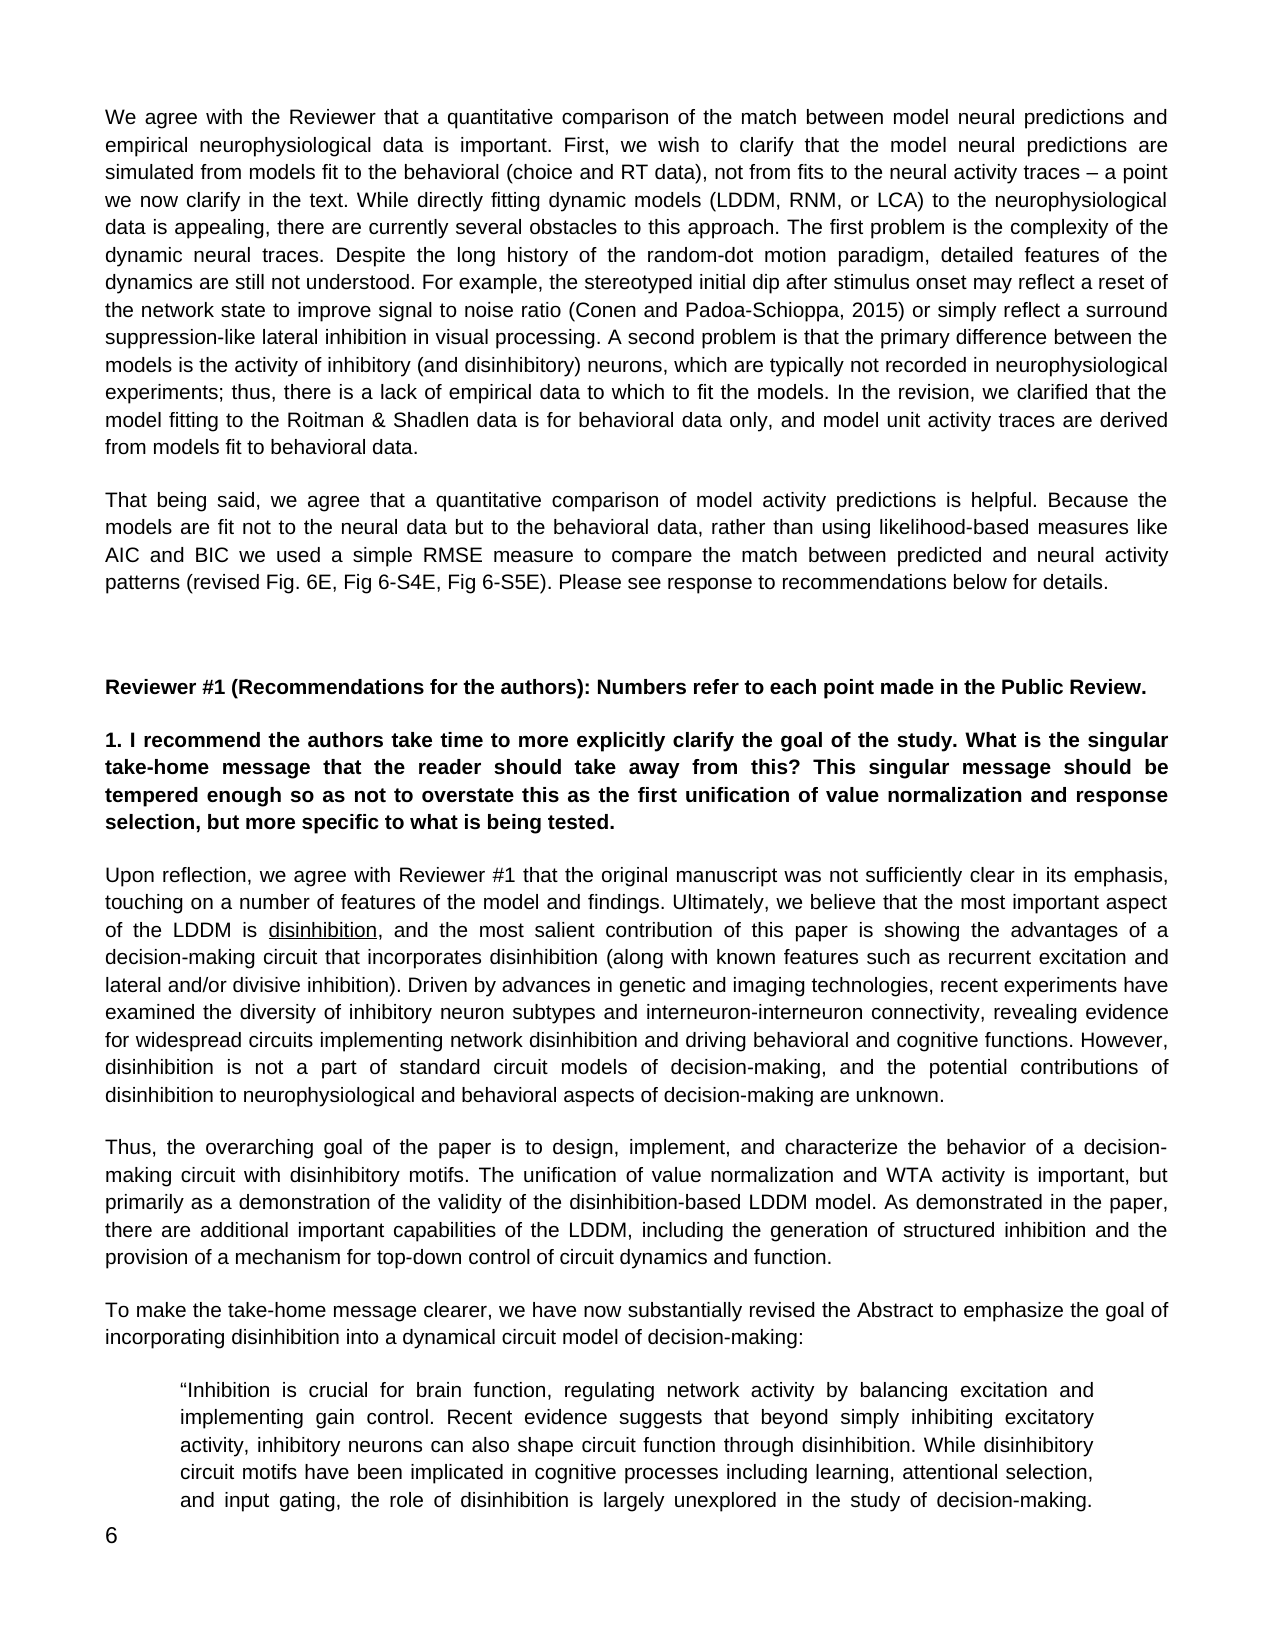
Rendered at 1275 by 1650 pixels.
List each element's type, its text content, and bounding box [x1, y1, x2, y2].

text To make the take-home message clearer, we have now substantially revised the Abstract to emphasize the goal of incorporating disinhibition into a dynamical circuit model of decision-making: [105, 1297, 1170, 1349]
text Thus, the overarching goal of the paper is to design, implement, and characterize the behavior of a decision-making circuit with disinhibitory motifs. The unification of value normalization and WTA activity is important, but primarily as a demonstration of the validity of the disinhibition-based LDDM model. As demonstrated in the paper, there are additional important capabilities of the LDDM, including the generation of structured inhibition and the provision of a mechanism for top-down control of circuit dynamics and function. [105, 1135, 1170, 1269]
text Upon reflection, we agree with Reviewer #1 that the original manuscript was not sufficiently clear in its emphasis, touching on a number of features of the model and findings. Ultimately, we believe that the most important aspect of the LDDM is disinhibition, and the most salient contribution of this paper is showing the advantages of a decision-making circuit that incorporates disinhibition (along with known features such as recurrent excitation and lateral and/or divisive inhibition). Driven by advances in genetic and imaging technologies, recent experiments have examined the diversity of inhibitory neuron subtypes and interneuron-interneuron connectivity, revealing evidence for widespread circuits implementing network disinhibition and driving behavioral and cognitive functions. However, disinhibition is not a part of standard circuit models of decision-making, and the potential contributions of disinhibition to neurophysiological and behavioral aspects of decision-making are unknown. [105, 862, 1170, 1106]
text We agree with the Reviewer that a quantitative comparison of the match between model neural predictions and empirical neurophysiological data is important. First, we wish to clarify that the model neural predictions are simulated from models fit to the behavioral (choice and RT data), not from fits to the neural activity traces – a point we now clarify in the text. While directly fitting dynamic models (LDDM, RNM, or LCA) to the neurophysiological data is appealing, there are currently several obstacles to this approach. The first problem is the complexity of the dynamic neural traces. Despite the long history of the random-dot motion paradigm, detailed features of the dynamics are still not understood. For example, the stereotyped initial dip after stimulus onset may reflect a reset of the network state to improve signal to noise ratio (Conen and Padoa-Schioppa, 2015) or simply reflect a surround suppression-like lateral inhibition in visual processing. A second problem is that the primary difference between the models is the activity of inhibitory (and disinhibitory) neurons, which are typically not recorded in neurophysiological experiments; thus, there is a lack of empirical data to which to fit the models. In the revision, we clarified that the model fitting to the Roitman & Shadlen data is for behavioral data only, and model unit activity traces are derived from models fit to behavioral data. [105, 105, 1170, 459]
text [180, 1377, 1095, 1511]
text 1. I recommend the authors take time to more explicitly clarify the goal of the study. What is the singular take-home message that the reader should take away from this? This singular message should be tempered enough so as not to overstate this as the first unification of value normalization and response selection, but more specific to what is being tested. [105, 727, 1170, 834]
text That being said, we agree that a quantitative comparison of model activity predictions is helpful. Because the models are fit not to the neural data but to the behavioral data, rather than using likelihood-based measures like AIC and BIC we used a simple RMSE measure to compare the match between predicted and neural activity patterns (revised Fig. 6E, Fig 6-S4E, Fig 6-S5E). Please see response to recommendations below for details. [105, 487, 1170, 594]
text Reviewer #1 (Recommendations for the authors): Numbers refer to each point made in the Public Review. [105, 675, 1170, 699]
